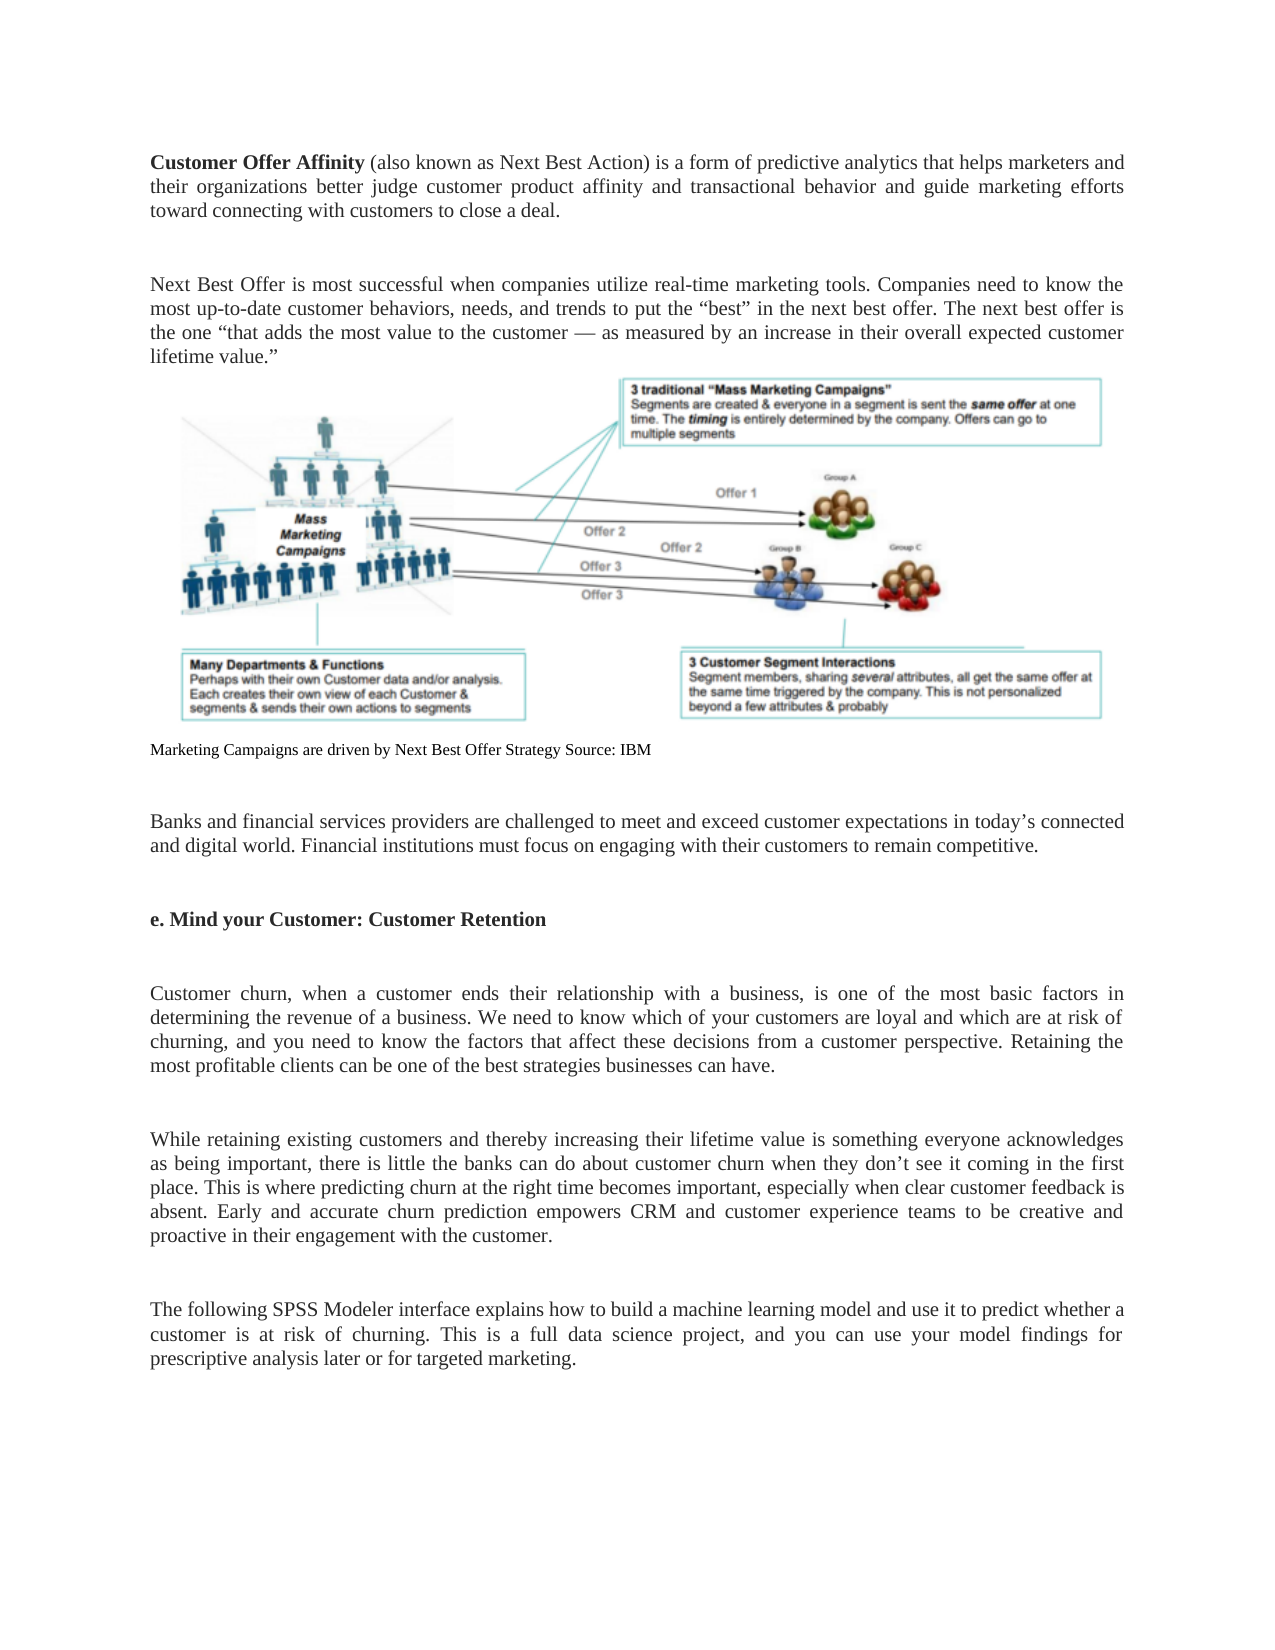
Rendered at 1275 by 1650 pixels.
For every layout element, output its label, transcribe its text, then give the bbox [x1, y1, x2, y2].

text Marketing Campaigns are driven by Next Best Offer Strategy Source: IBM [150, 740, 1125, 759]
text Next Best Offer is most successful when companies utilize real-time marketing tools. Companies need to know the most up-to-date customer behaviors, needs, and trends to put the “best” in the next best offer. The next best offer is the one “that adds the most value to the customer — as measured by an increase in their overall expected customer lifetime value.” [150, 272, 1125, 368]
text Customer Offer Affinity (also known as Next Best Action) is a form of predictive analytics that helps marketers and their organizations better judge customer product affinity and transactional behavior and guide marketing efforts toward connecting with customers to close a deal. [150, 150, 1125, 222]
text e. Mind your Customer: Customer Retention [150, 907, 1125, 931]
text Customer churn, when a customer ends their relationship with a business, is one of the most basic factors in determining the revenue of a business. We need to know which of your customers are loyal and which are at risk of churning, and you need to know the factors that affect these decisions from a customer perspective. Retaining the most profitable clients can be one of the best strategies businesses can have. [150, 981, 1125, 1077]
picture [150, 368, 1125, 740]
text The following SPSS Modeler interface explains how to build a machine learning model and use it to predict whether a customer is at risk of churning. This is a full data science project, and you can use your model findings for prescriptive analysis later or for targeted marketing. [150, 1297, 1125, 1369]
text While retaining existing customers and thereby increasing their lifetime value is something everyone acknowledges as being important, there is little the banks can do about customer churn when they don’t see it coming in the first place. This is where predicting churn at the right time becomes important, especially when clear customer feedback is absent. Early and accurate churn prediction empowers CRM and customer experience teams to be creative and proactive in their engagement with the customer. [150, 1127, 1125, 1247]
text Banks and financial services providers are challenged to meet and exceed customer expectations in today’s connected and digital world. Financial institutions must focus on engaging with their customers to remain competitive. [150, 809, 1125, 857]
